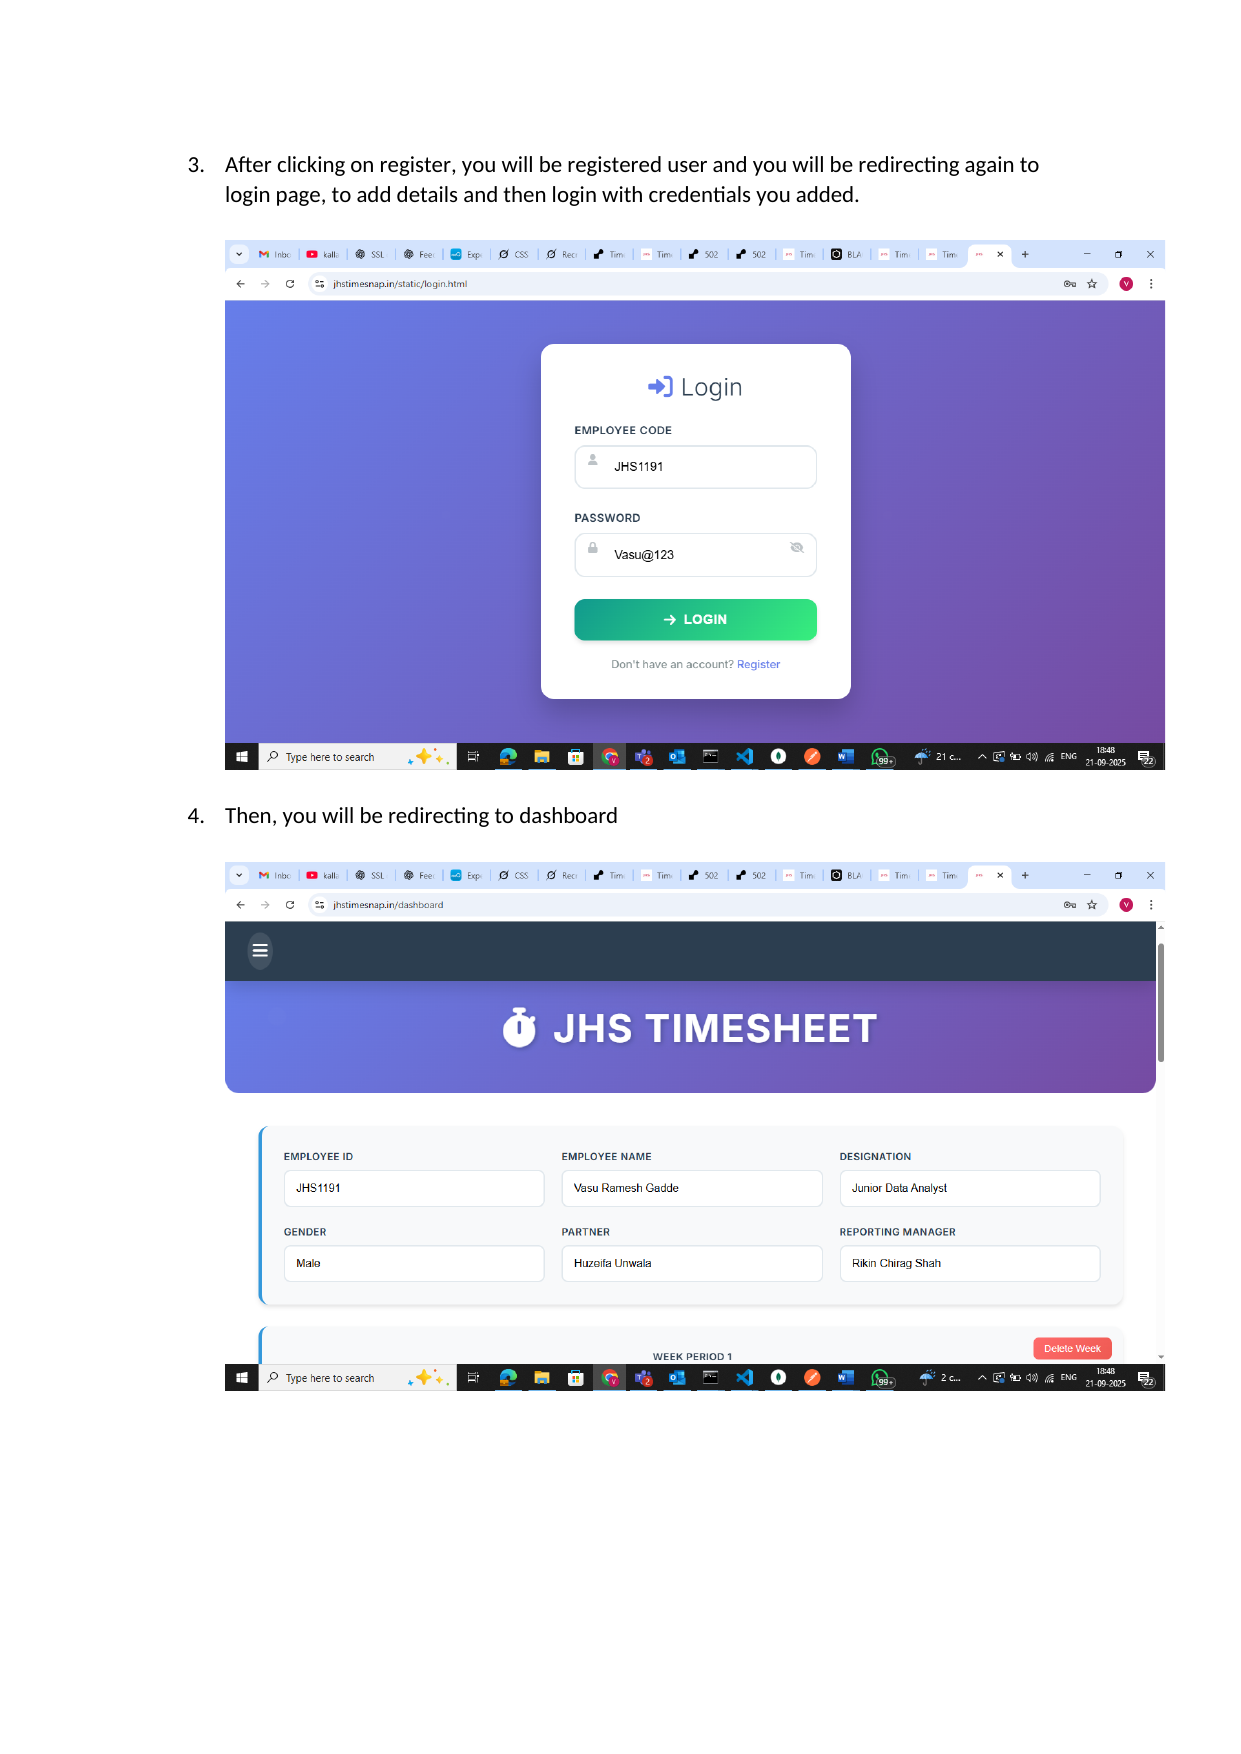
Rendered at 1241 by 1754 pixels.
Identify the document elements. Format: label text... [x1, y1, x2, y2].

list Then, you will be redirecting to dashboard [187, 802, 1090, 830]
picture [225, 240, 1166, 770]
picture [225, 862, 1166, 1391]
list After clicking on register, you will be registered user and you will be redirecting again to login page, to add details and then login with credentials you added. [187, 150, 1090, 208]
